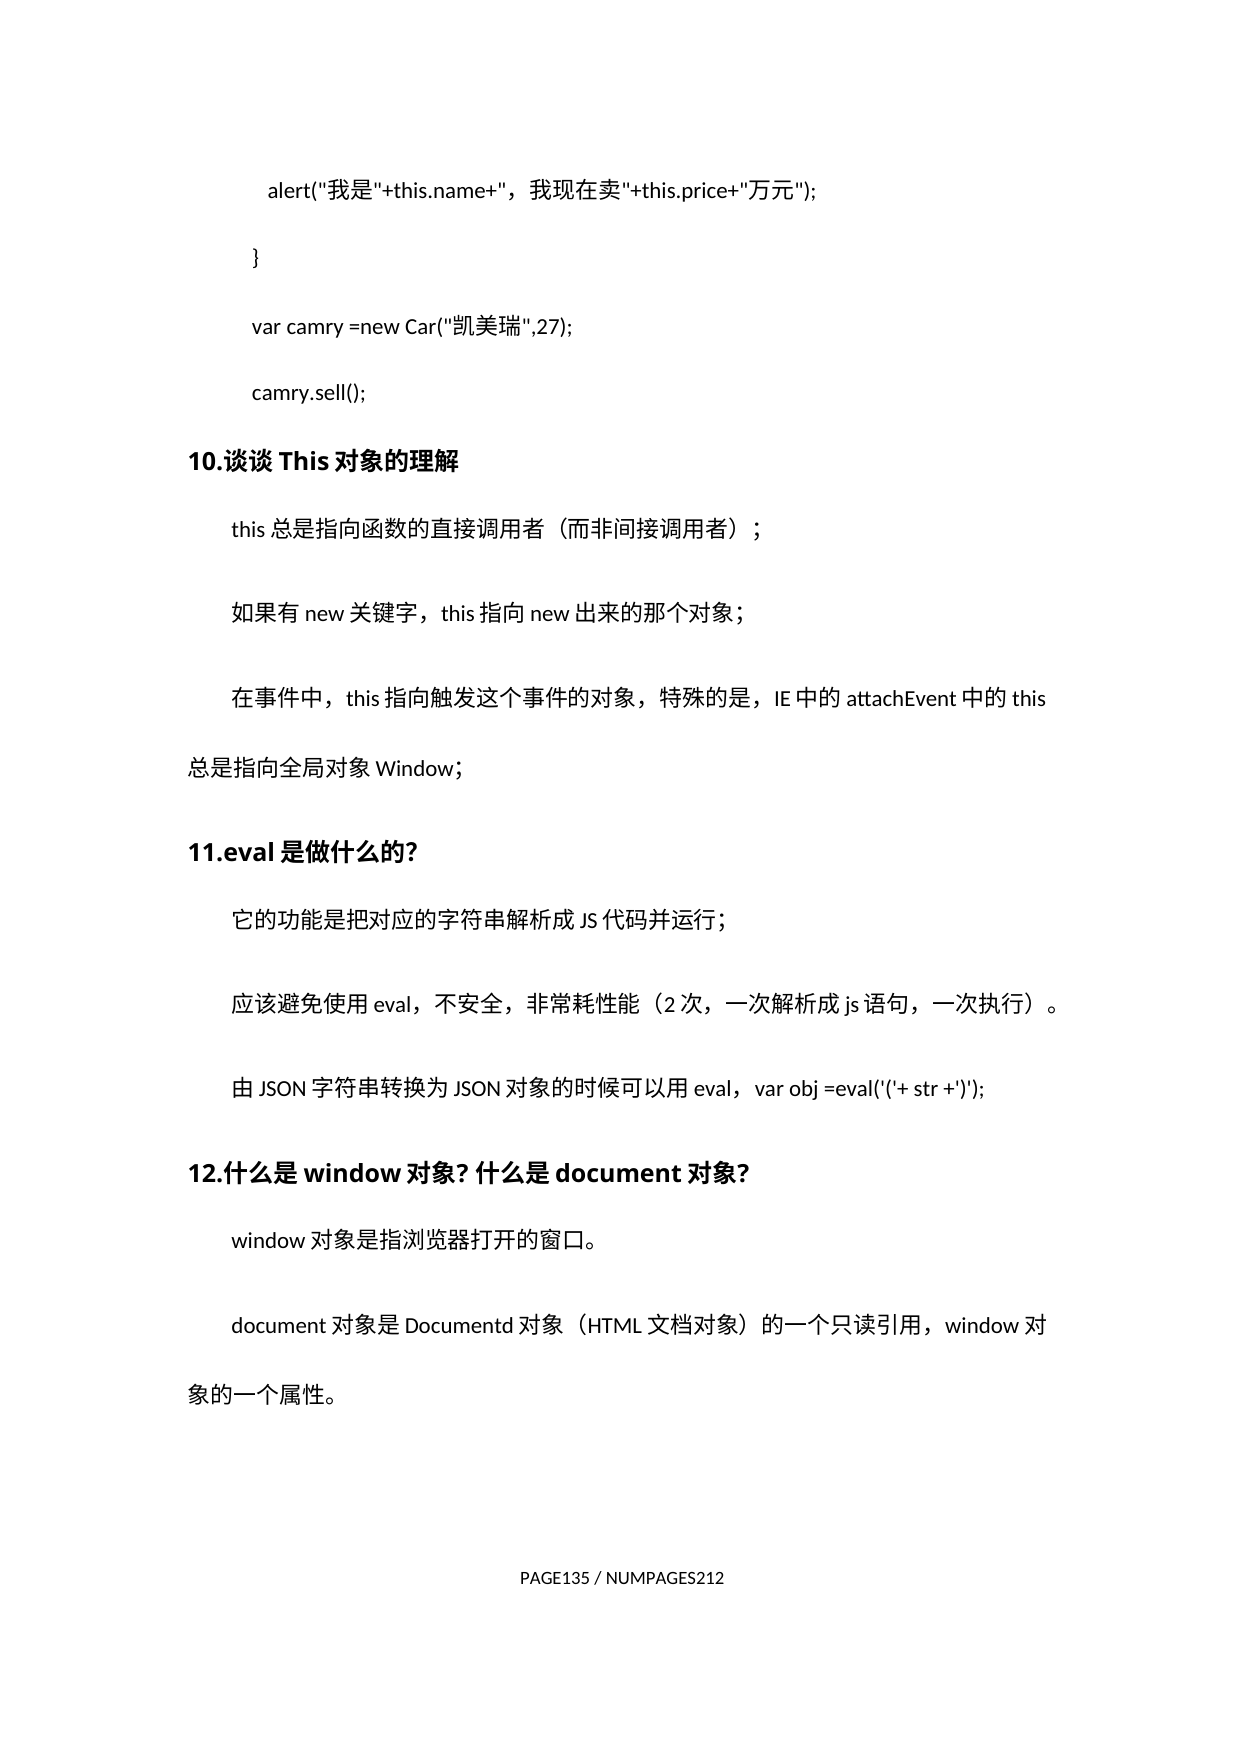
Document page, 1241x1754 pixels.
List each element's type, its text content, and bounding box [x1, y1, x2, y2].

text alert("我是"+this.name+"，我现在卖"+this.price+"万元"); [187, 156, 1053, 221]
text 应该避免使用eval，不安全，非常耗性能（2次，一次解析成js语句，一次执行）。 [187, 970, 1053, 1035]
text 它的功能是把对应的字符串解析成JS代码并运行； [187, 886, 1053, 951]
subtitle 12.什么是window对象? 什么是document对象? [187, 1139, 1053, 1204]
subtitle 10.谈谈This对象的理解 [187, 427, 1053, 492]
text } [187, 240, 1053, 273]
text this总是指向函数的直接调用者（而非间接调用者）； [187, 495, 1053, 560]
text document对象是Documentd对象（HTML 文档对象）的一个只读引用，window对象的一个属性。 [187, 1291, 1053, 1426]
text camry.sell(); [187, 376, 1053, 408]
text 如果有new关键字，this指向new出来的那个对象； [187, 579, 1053, 644]
text var camry =new Car("凯美瑞",27); [187, 292, 1053, 357]
subtitle 11.eval是做什么的？ [187, 818, 1053, 883]
text window对象是指浏览器打开的窗口。 [187, 1207, 1053, 1272]
text 在事件中，this指向触发这个事件的对象，特殊的是，IE中的attachEvent中的this总是指向全局对象Window； [187, 664, 1053, 799]
text 由JSON字符串转换为JSON对象的时候可以用eval，var obj =eval('('+ str +')'); [187, 1054, 1053, 1119]
